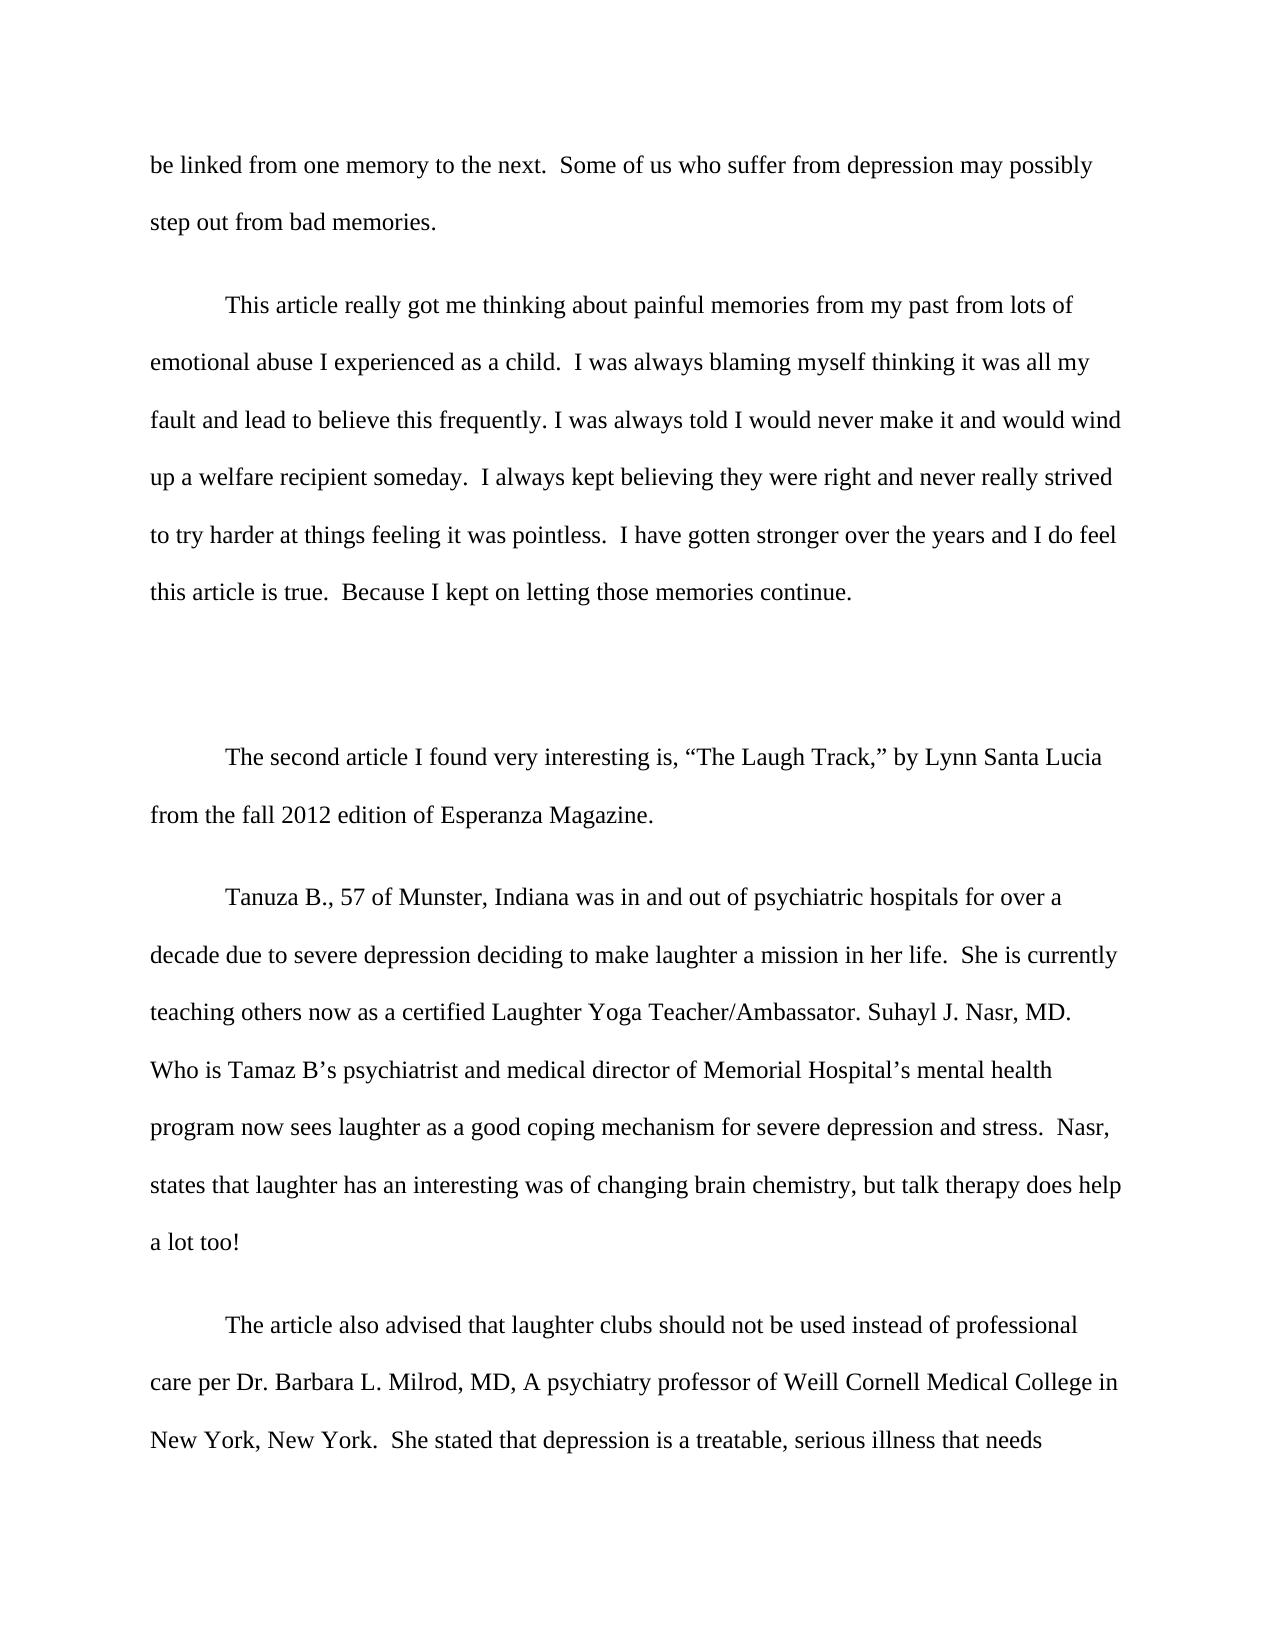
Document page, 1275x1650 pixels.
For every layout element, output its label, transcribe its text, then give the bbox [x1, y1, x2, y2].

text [150, 150, 1125, 236]
text Tanuza B., 57 of Munster, Indiana was in and out of psychiatric hospitals for over a decade due to severe depression deciding to make laughter a mission in her life. She is currently teaching others now as a certified Laughter Yoga Teacher/Ambassator. Suhayl J. Nasr, MD. Who is Tamaz B’s psychiatrist and medical director of Memorial Hospital’s mental health program now sees laughter as a good coping mechanism for severe depression and stress. Nasr, states that laughter has an interesting was of changing brain chemistry, but talk therapy does help a lot too! [150, 882, 1125, 1256]
text The second article I found very interesting is, “The Laugh Track,” by Lynn Santa Lucia from the fall 2012 edition of Esperanza Magazine. [150, 742, 1125, 829]
text This article really got me thinking about painful memories from my past from lots of emotional abuse I experienced as a child. I was always blaming myself thinking it was all my fault and lead to believe this frequently. I was always told I would never make it and would wind up a welfare recipient someday. I always kept believing they were right and never really strived to try harder at things feeling it was pointless. I have gotten stronger over the years and I do feel this article is true. Because I kept on letting those memories continue. [150, 290, 1125, 606]
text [150, 1310, 1125, 1454]
